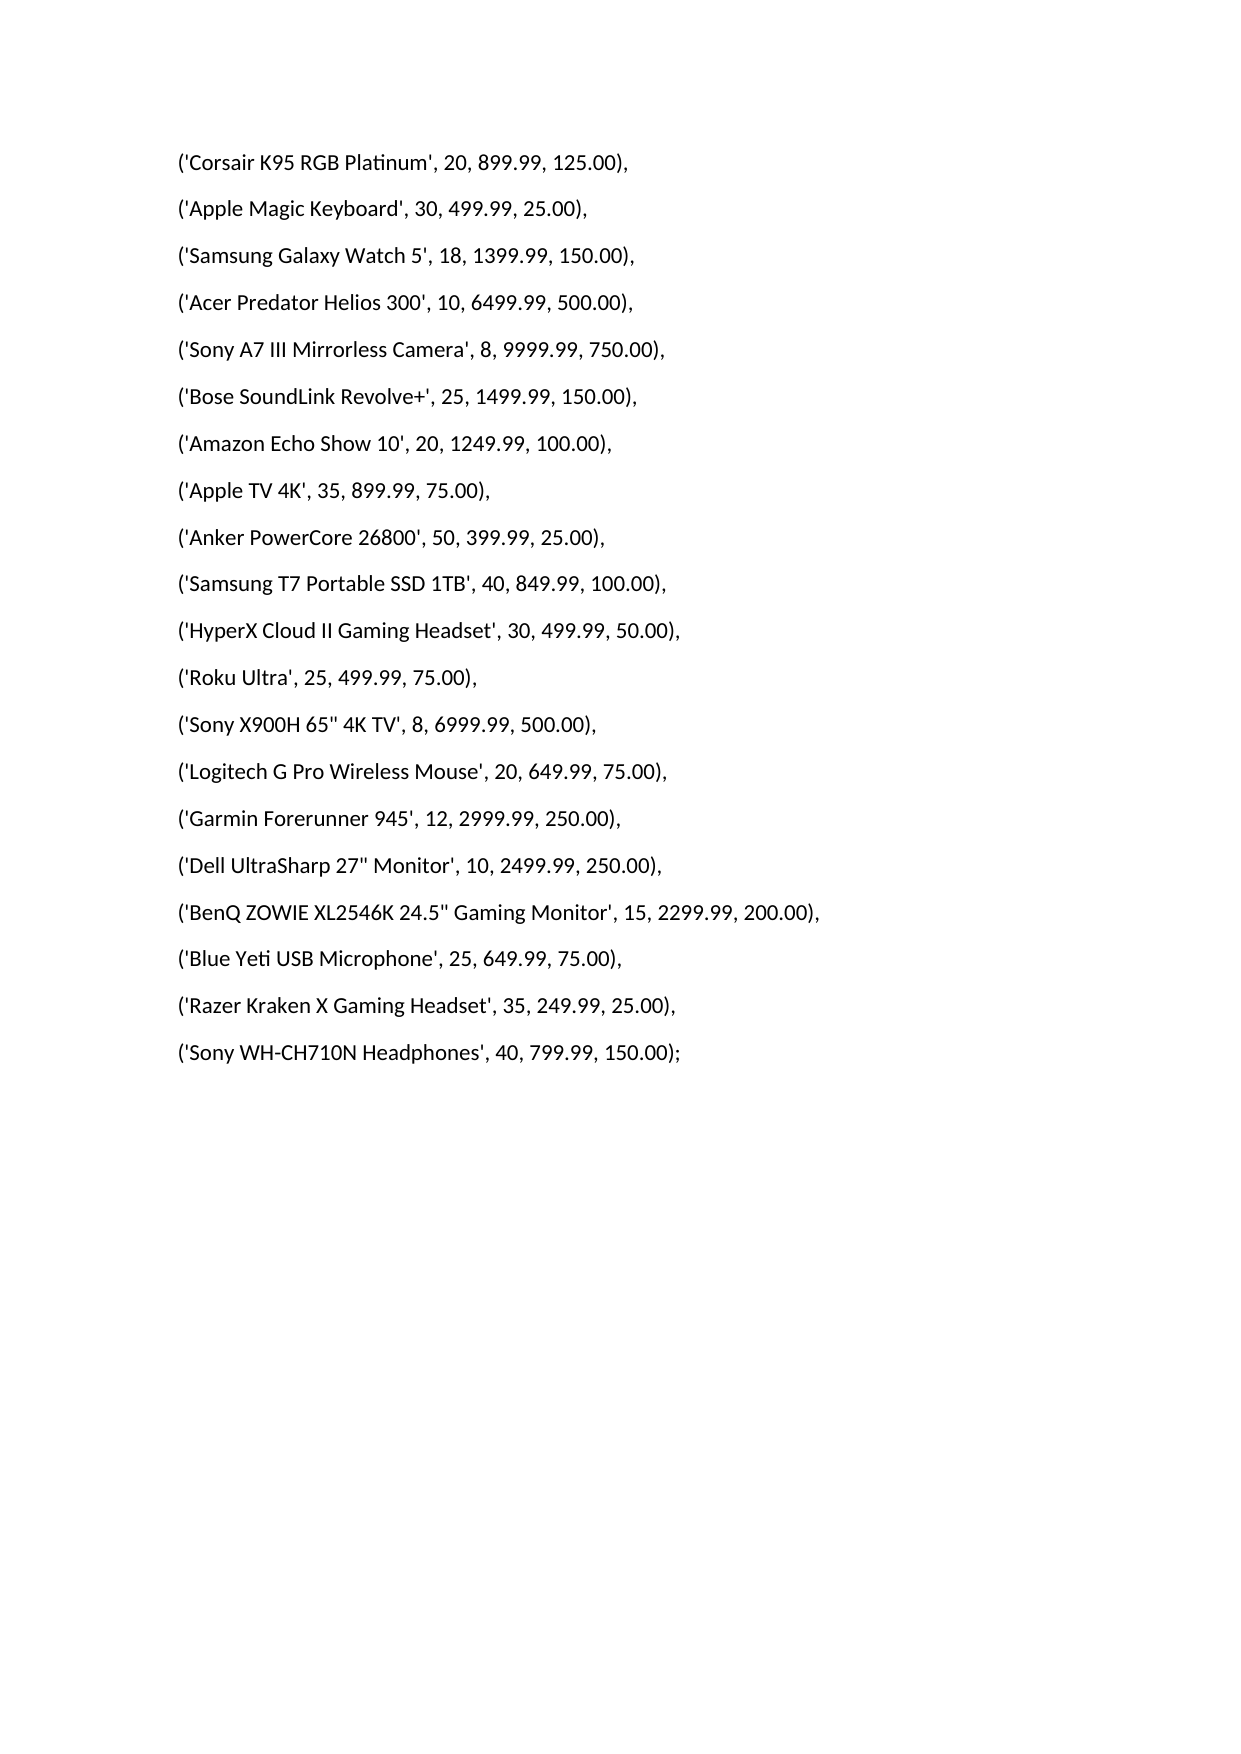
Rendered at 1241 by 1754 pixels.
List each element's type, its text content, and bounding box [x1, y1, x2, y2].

text ('Apple TV 4K', 35, 899.99, 75.00), [177, 476, 1063, 504]
text ('Sony A7 III Mirrorless Camera', 8, 9999.99, 750.00), [177, 335, 1063, 363]
text ('BenQ ZOWIE XL2546K 24.5" Gaming Monitor', 15, 2299.99, 200.00), [177, 898, 1063, 926]
text ('Anker PowerCore 26800', 50, 399.99, 25.00), [177, 523, 1063, 551]
text ('Samsung Galaxy Watch 5', 18, 1399.99, 150.00), [177, 241, 1063, 269]
text ('Sony WH-CH710N Headphones', 40, 799.99, 150.00); [177, 1038, 1063, 1066]
text ('Dell UltraSharp 27" Monitor', 10, 2499.99, 250.00), [177, 851, 1063, 879]
text ('Bose SoundLink Revolve+', 25, 1499.99, 150.00), [177, 382, 1063, 410]
text ('Acer Predator Helios 300', 10, 6499.99, 500.00), [177, 288, 1063, 316]
text ('Corsair K95 RGB Platinum', 20, 899.99, 125.00), [177, 148, 1063, 176]
text ('Blue Yeti USB Microphone', 25, 649.99, 75.00), [177, 944, 1063, 972]
text ('Sony X900H 65" 4K TV', 8, 6999.99, 500.00), [177, 710, 1063, 738]
text ('Razer Kraken X Gaming Headset', 35, 249.99, 25.00), [177, 991, 1063, 1019]
text ('Samsung T7 Portable SSD 1TB', 40, 849.99, 100.00), [177, 569, 1063, 597]
text ('Amazon Echo Show 10', 20, 1249.99, 100.00), [177, 429, 1063, 457]
text ('Logitech G Pro Wireless Mouse', 20, 649.99, 75.00), [177, 757, 1063, 785]
text ('Roku Ultra', 25, 499.99, 75.00), [177, 663, 1063, 691]
text ('Apple Magic Keyboard', 30, 499.99, 25.00), [177, 194, 1063, 222]
text ('Garmin Forerunner 945', 12, 2999.99, 250.00), [177, 804, 1063, 832]
text ('HyperX Cloud II Gaming Headset', 30, 499.99, 50.00), [177, 616, 1063, 644]
